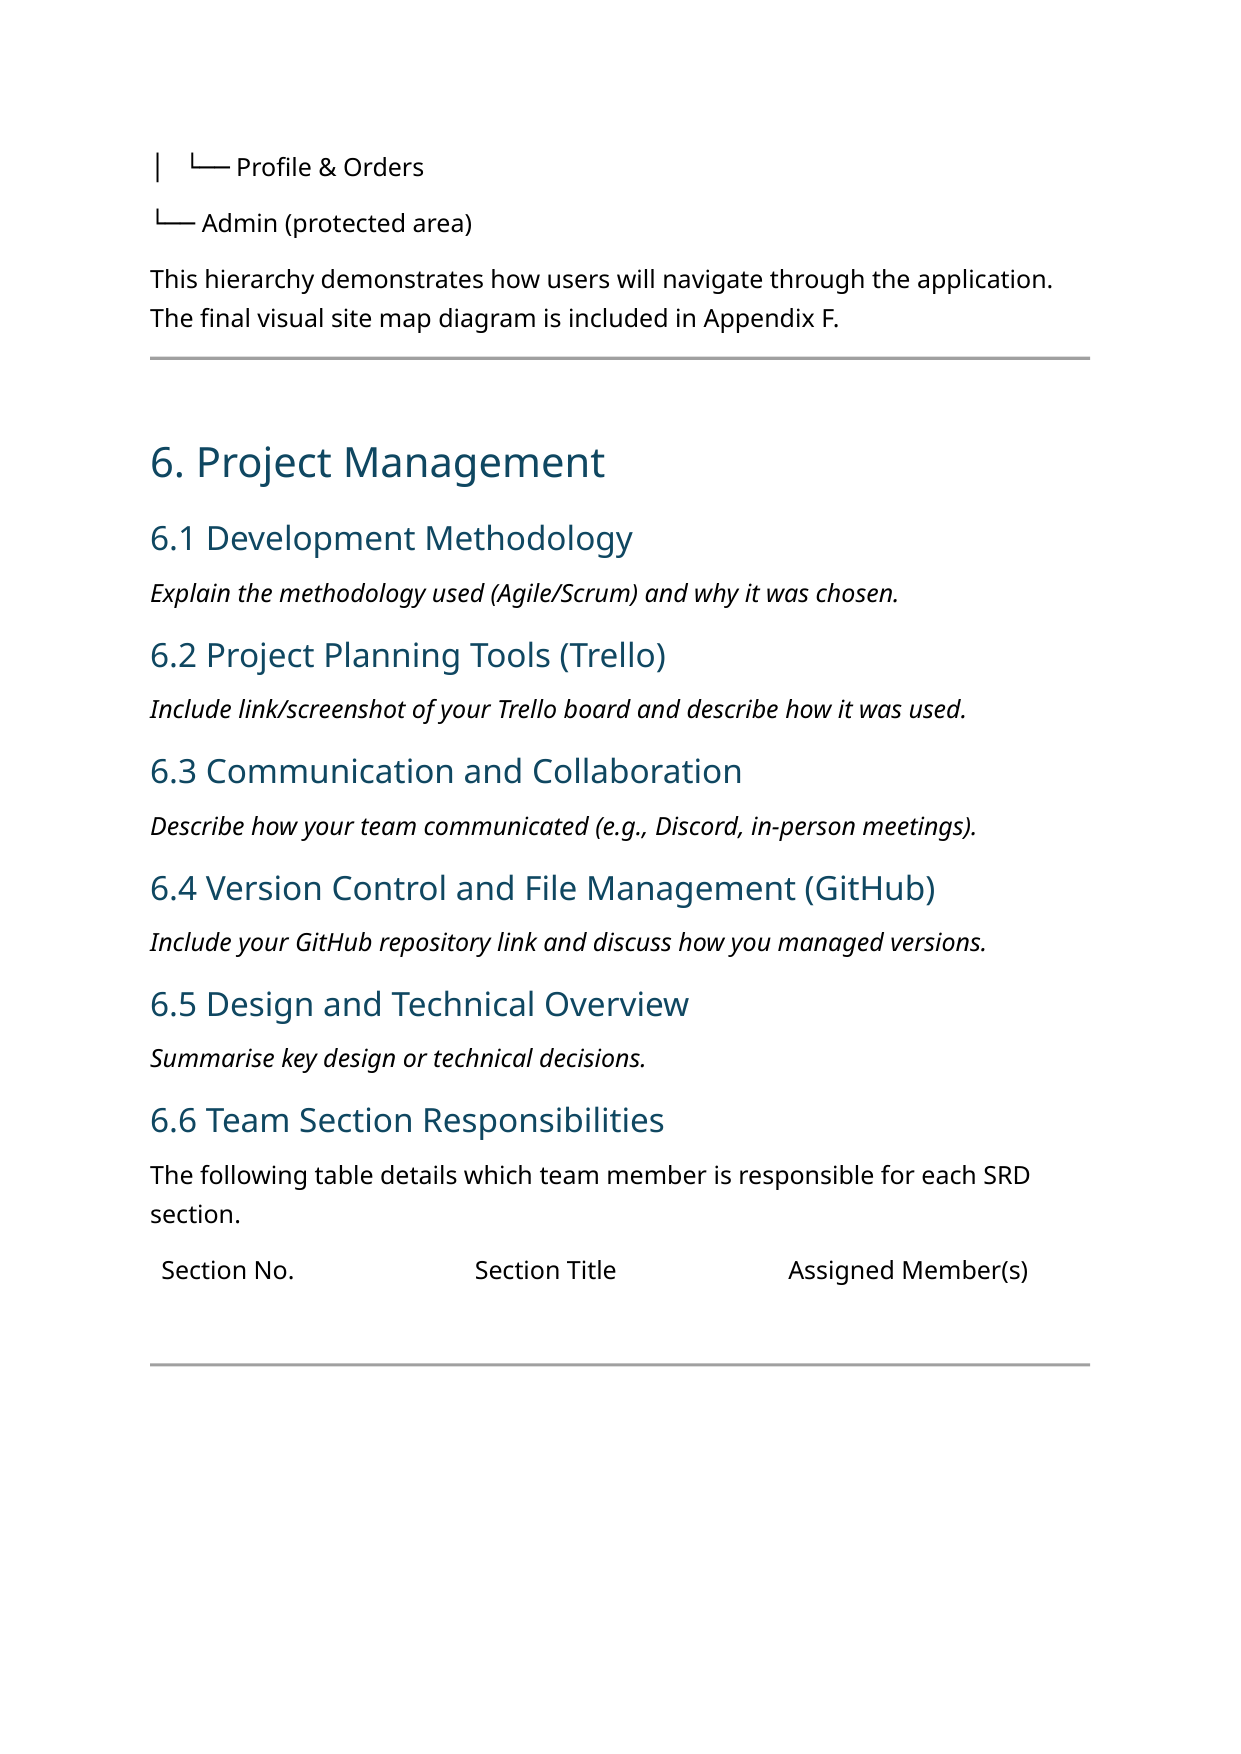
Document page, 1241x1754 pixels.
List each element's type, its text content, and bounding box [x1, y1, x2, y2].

text └── Admin (protected area) [150, 206, 1090, 240]
text Include link/screenshot of your Trello board and describe how it was used. [150, 692, 1090, 726]
text │ └── Profile & Orders [150, 150, 1090, 184]
subtitle 6.6 Team Section Responsibilities [150, 1097, 1090, 1142]
subtitle 6.5 Design and Technical Overview [150, 981, 1090, 1026]
text Explain the methodology used (Agile/Scrum) and why it was chosen. [150, 576, 1090, 610]
subtitle 6.2 Project Planning Tools (Trello) [150, 632, 1090, 677]
table_header Section Title [463, 1253, 777, 1307]
table_header Assigned Member(s) [777, 1253, 1090, 1307]
text The following table details which team member is responsible for each SRD section. [150, 1157, 1090, 1231]
subtitle 6.3 Communication and Collaboration [150, 748, 1090, 793]
text This hierarchy demonstrates how users will navigate through the application. The final visual site map diagram is included in Appendix F. [150, 262, 1090, 335]
text Summarise key design or technical decisions. [150, 1041, 1090, 1075]
table_header Section No. [150, 1253, 463, 1307]
subtitle 6.4 Version Control and File Management (GitHub) [150, 864, 1090, 910]
text Describe how your team communicated (e.g., Discord, in-person meetings). [150, 808, 1090, 842]
subtitle 6. Project Management [150, 433, 1090, 490]
subtitle 6.1 Development Methodology [150, 515, 1090, 561]
text Include your GitHub repository link and discuss how you managed versions. [150, 925, 1090, 959]
